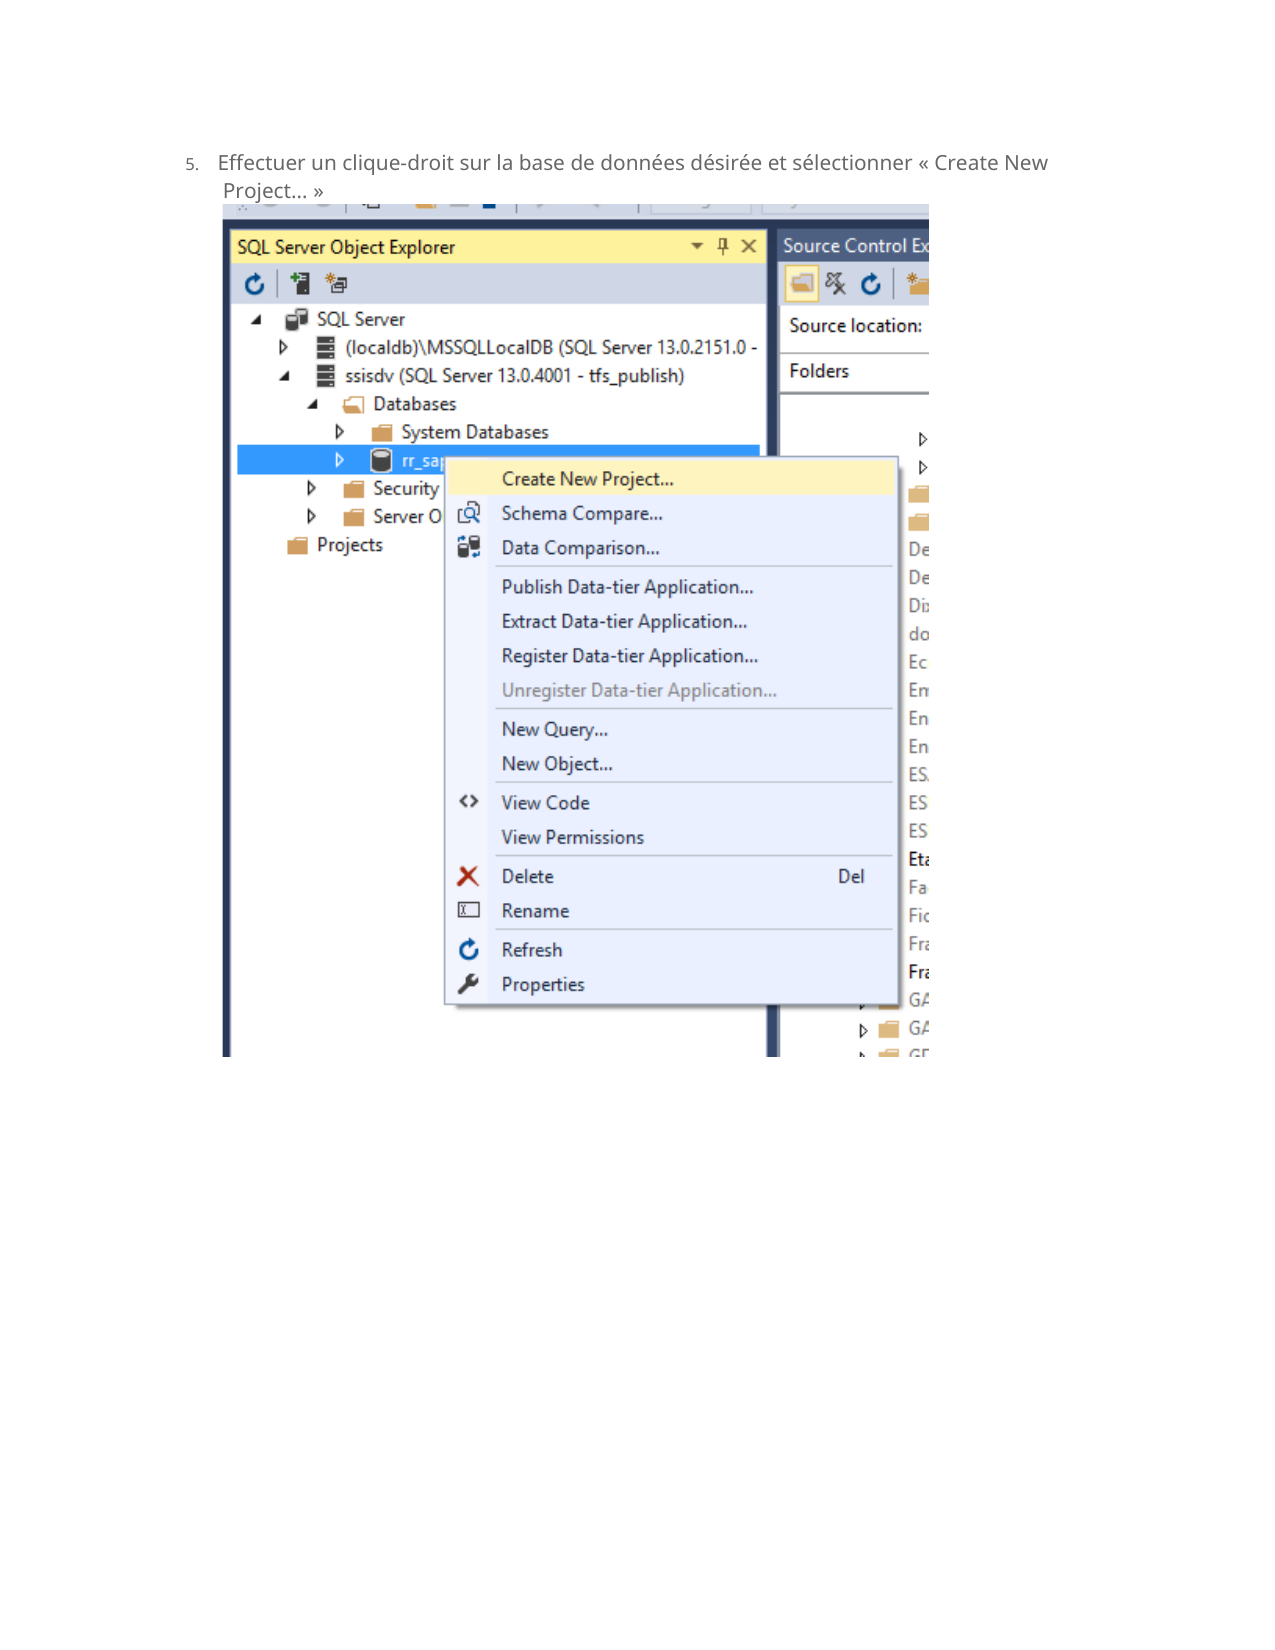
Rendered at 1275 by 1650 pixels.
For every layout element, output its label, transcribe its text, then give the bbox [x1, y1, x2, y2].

picture [222, 204, 929, 1057]
